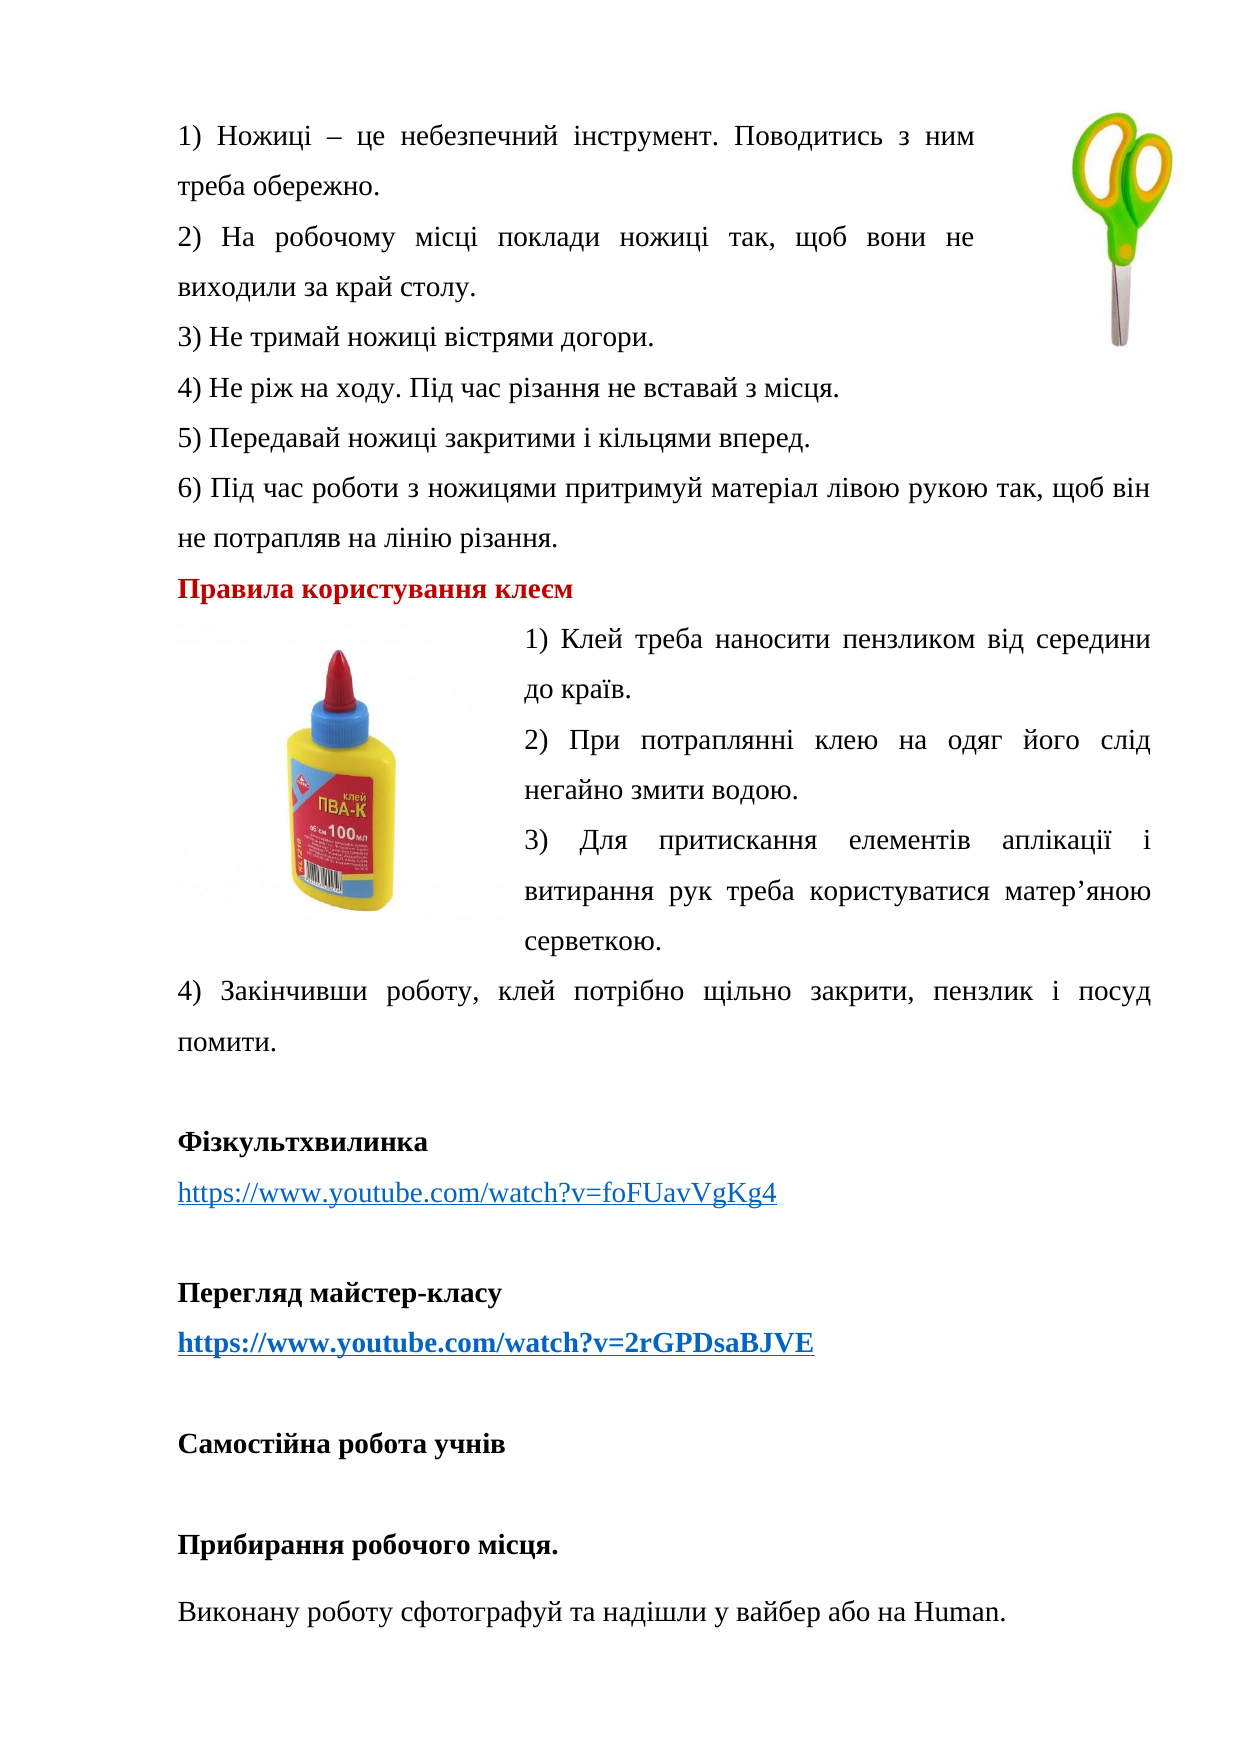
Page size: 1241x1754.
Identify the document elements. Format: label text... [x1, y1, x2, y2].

text Виконану роботу сфотографуй та надішли у вайбер або на Human. [177, 1594, 1152, 1627]
text Перегляд майстер-класу [177, 1275, 1152, 1309]
text 3) Не тримай ножиці вістрями догори. [177, 319, 1004, 353]
text Прибирання робочого місця. [177, 1527, 1152, 1560]
text https://www.youtube.com/watch?v=foFUavVgKg4 [177, 1175, 1152, 1208]
text 2) При потраплянні клею на одяг його слід негайно змити водою. [506, 722, 1152, 806]
text Фізкультхвилинка [177, 1124, 1152, 1158]
text 5) Передавай ножиці закритими і кільцями вперед. [177, 420, 1152, 453]
text Самостійна робота учнів [177, 1426, 1152, 1460]
text https://www.youtube.com/watch?v=2rGPDsaBJVE [177, 1326, 1152, 1359]
picture [995, 50, 1231, 418]
picture [177, 616, 506, 945]
text 4) Закінчивши роботу, клей потрібно щільно закрити, пензлик і посуд помити. [177, 973, 1152, 1057]
text 1) Ножиці – це небезпечний інструмент. Поводитись з ним треба обережно. [177, 118, 1030, 202]
text 3) Для притискання елементів аплікації і витирання рук треба користуватися матер’яною серветкою. [177, 822, 1152, 957]
text 4) Не ріж на ходу. Під час різання не вставай з місця. [177, 370, 1056, 403]
text 1) Клей треба наносити пензликом від середини до країв. [506, 621, 1152, 705]
text 2) На робочому місці поклади ножиці так, щоб вони не виходили за край столу. [177, 219, 1017, 303]
text 6) Під час роботи з ножицями притримуй матеріал лівою рукою так, щоб він не потрапляв на лінію різання. [177, 470, 1152, 554]
text Правила користування клеєм [177, 571, 1152, 604]
